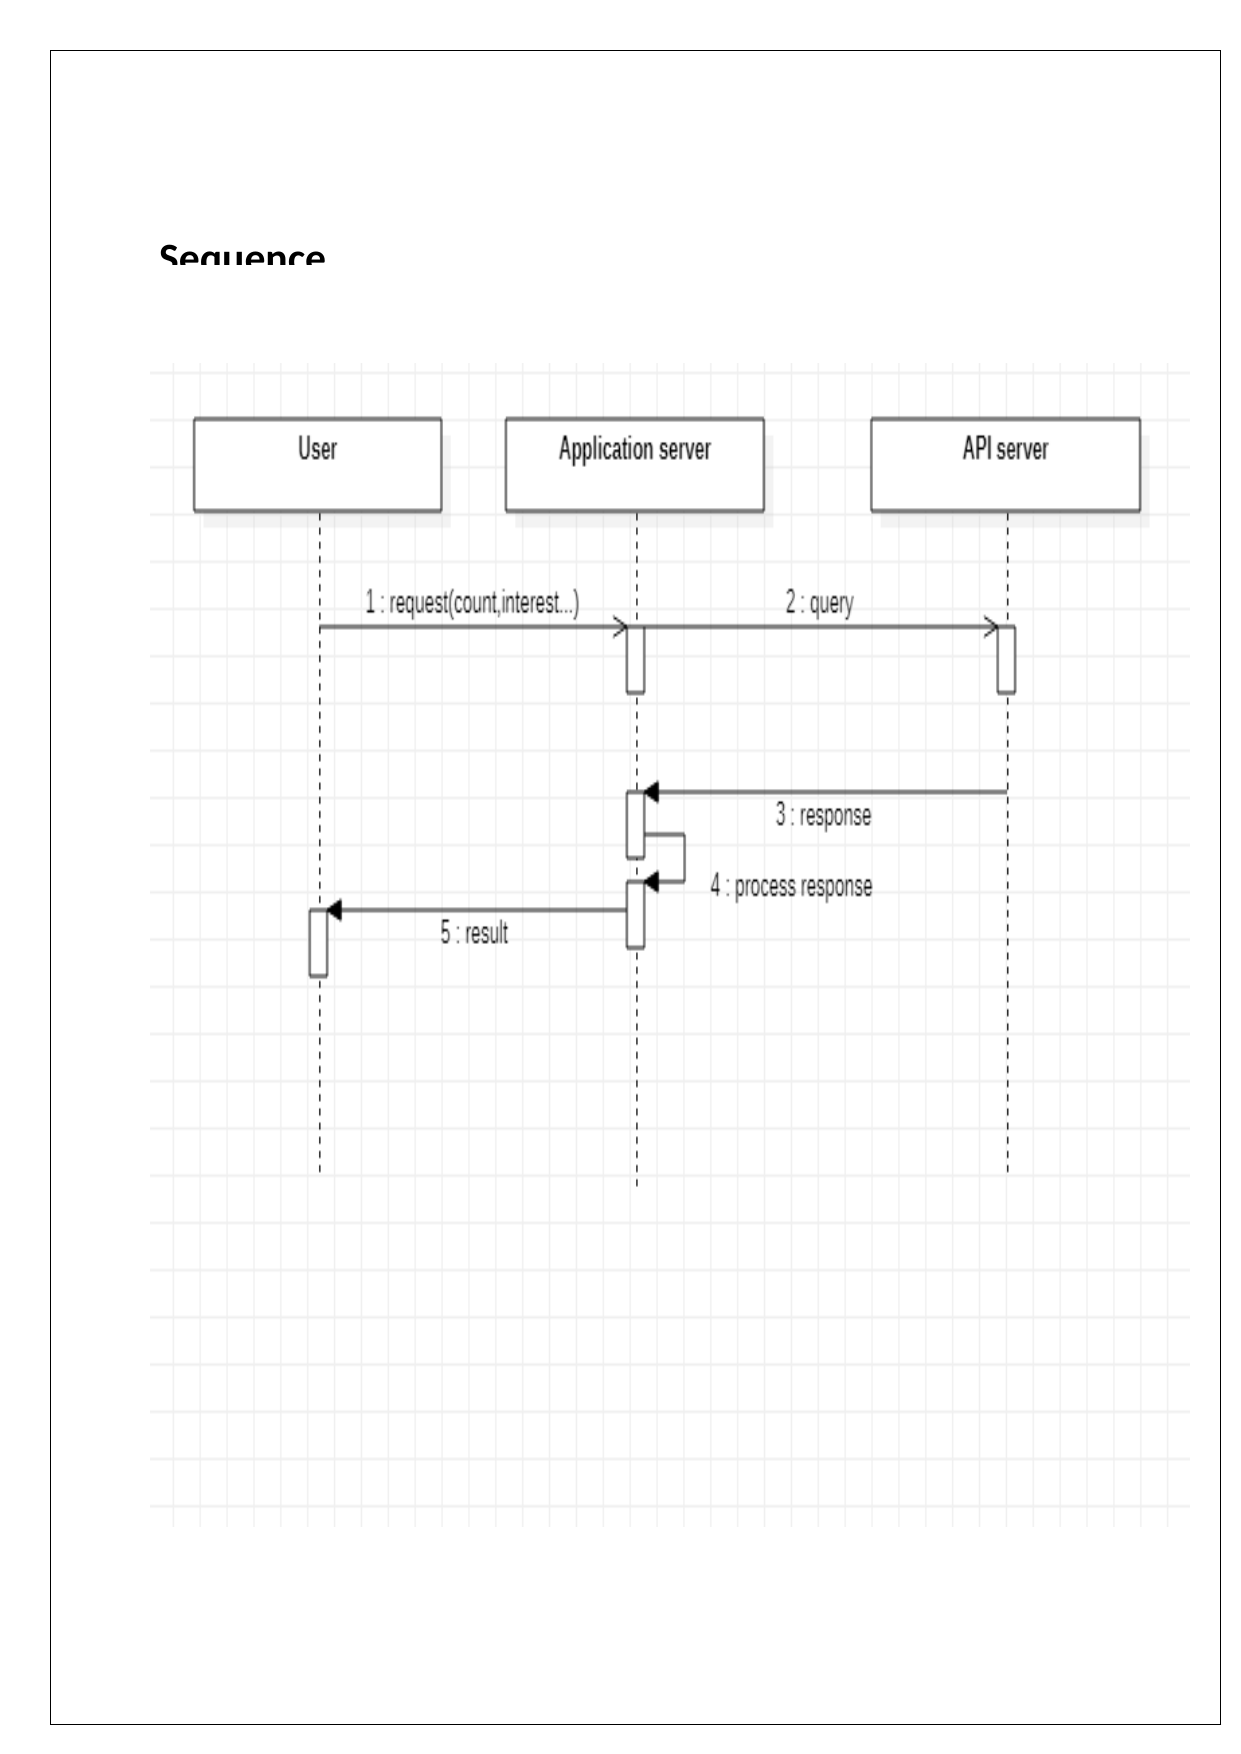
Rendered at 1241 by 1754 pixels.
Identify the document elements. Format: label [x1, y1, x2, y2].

picture [150, 363, 1190, 1527]
